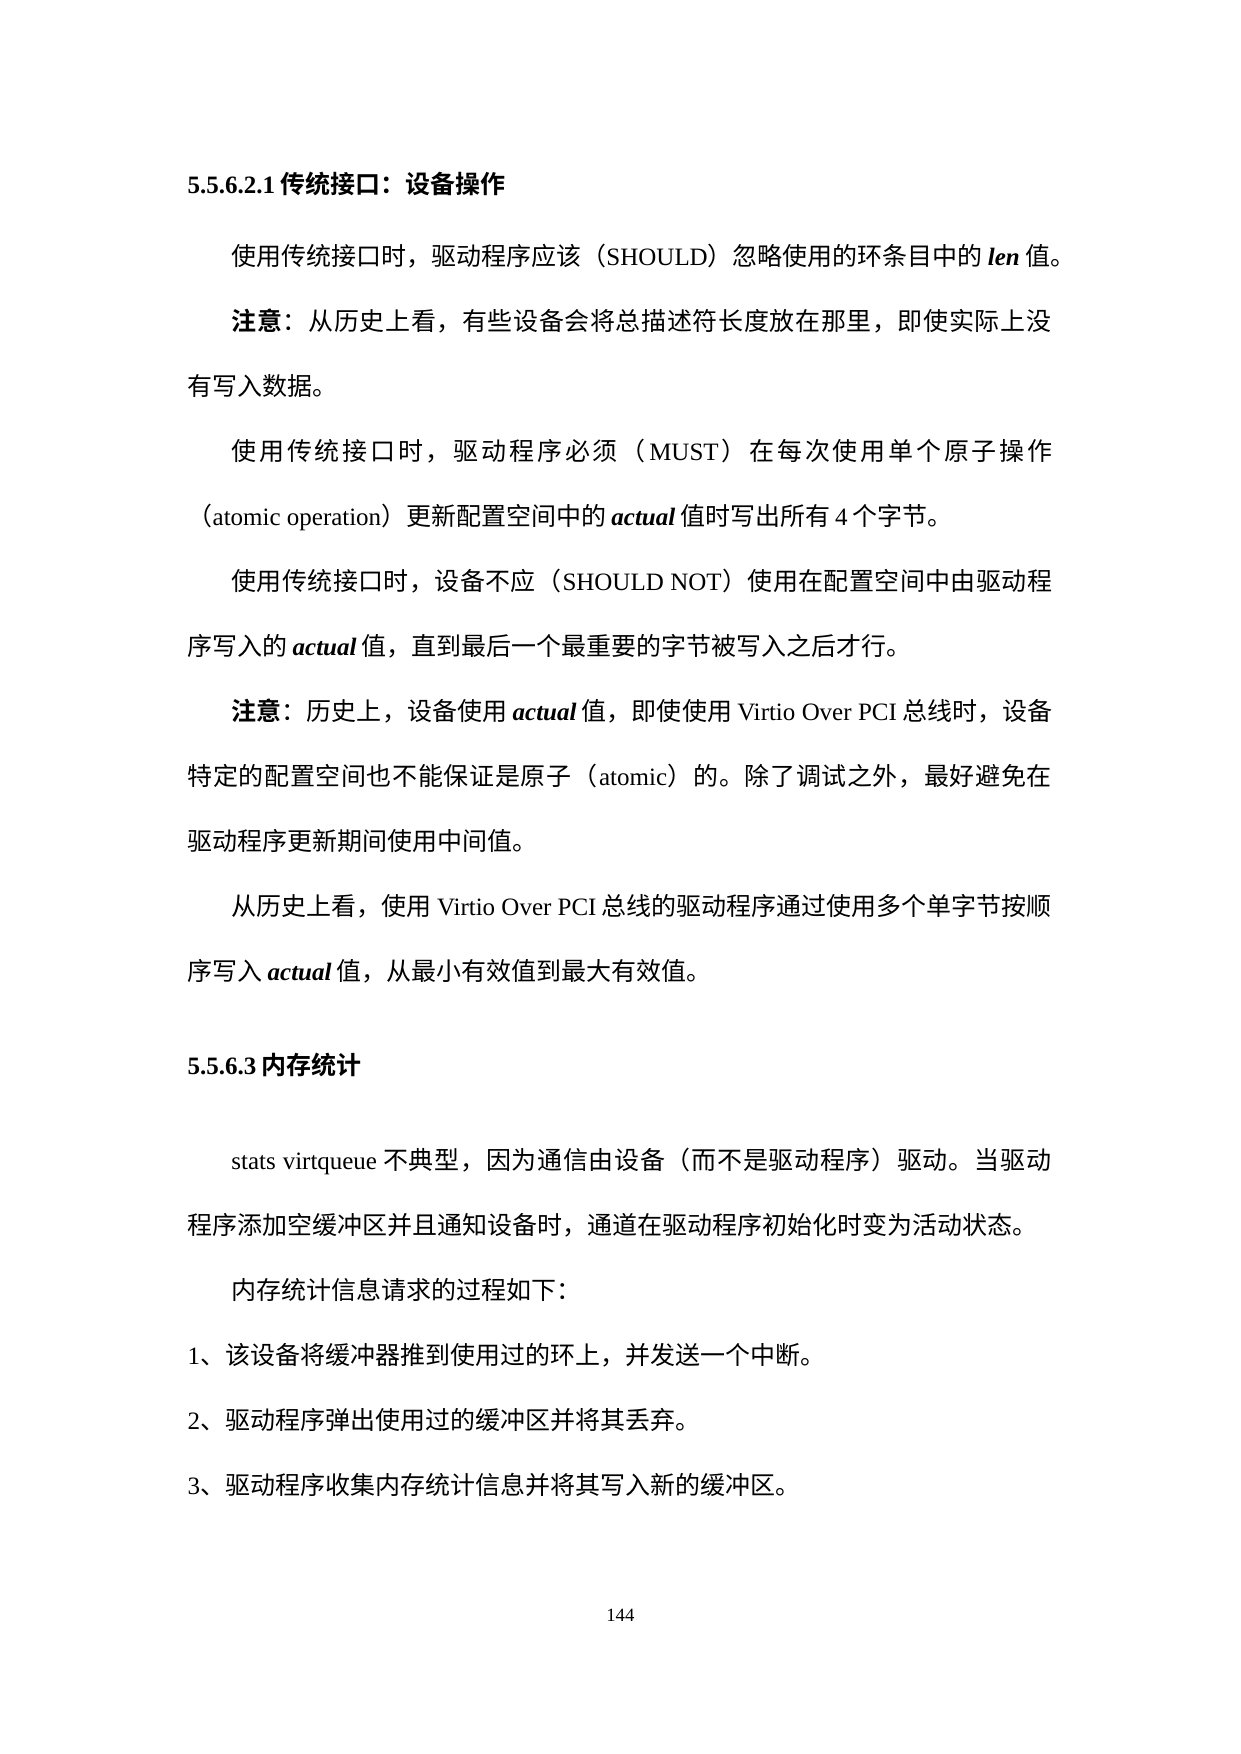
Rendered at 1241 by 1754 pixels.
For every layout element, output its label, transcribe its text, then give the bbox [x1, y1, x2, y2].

text 3、驱动程序收集内存统计信息并将其写入新的缓冲区。 [187, 1451, 1053, 1516]
text 内存统计信息请求的过程如下： [187, 1256, 1053, 1321]
text 注意：从历史上看，有些设备会将总描述符长度放在那里，即使实际上没有写入数据。 [187, 287, 1053, 417]
subtitle 5.5.6.3内存统计 [187, 1031, 1053, 1096]
text 从历史上看，使用Virtio Over PCI总线的驱动程序通过使用多个单字节按顺序写入actual值，从最小有效值到最大有效值。 [187, 872, 1053, 1002]
text 2、驱动程序弹出使用过的缓冲区并将其丢弃。 [187, 1386, 1053, 1451]
text 注意：历史上，设备使用actual值，即使使用Virtio Over PCI总线时，设备特定的配置空间也不能保证是原子（atomic）的。除了调试之外，最好避免在驱动程序更新期间使用中间值。 [187, 677, 1053, 872]
text stats virtqueue不典型，因为通信由设备（而不是驱动程序）驱动。当驱动程序添加空缓冲区并且通知设备时，通道在驱动程序初始化时变为活动状态。 [187, 1126, 1053, 1256]
text 使用传统接口时，驱动程序必须（MUST）在每次使用单个原子操作（atomic operation）更新配置空间中的actual值时写出所有4个字节。 [187, 417, 1053, 547]
text 使用传统接口时，设备不应（SHOULD NOT）使用在配置空间中由驱动程序写入的actual值，直到最后一个最重要的字节被写入之后才行。 [187, 547, 1053, 677]
text 1、该设备将缓冲器推到使用过的环上，并发送一个中断。 [187, 1321, 1053, 1386]
text 使用传统接口时，驱动程序应该（SHOULD）忽略使用的环条目中的len值。 [187, 222, 1053, 287]
subtitle 5.5.6.2.1传统接口：设备操作 [187, 150, 1053, 215]
